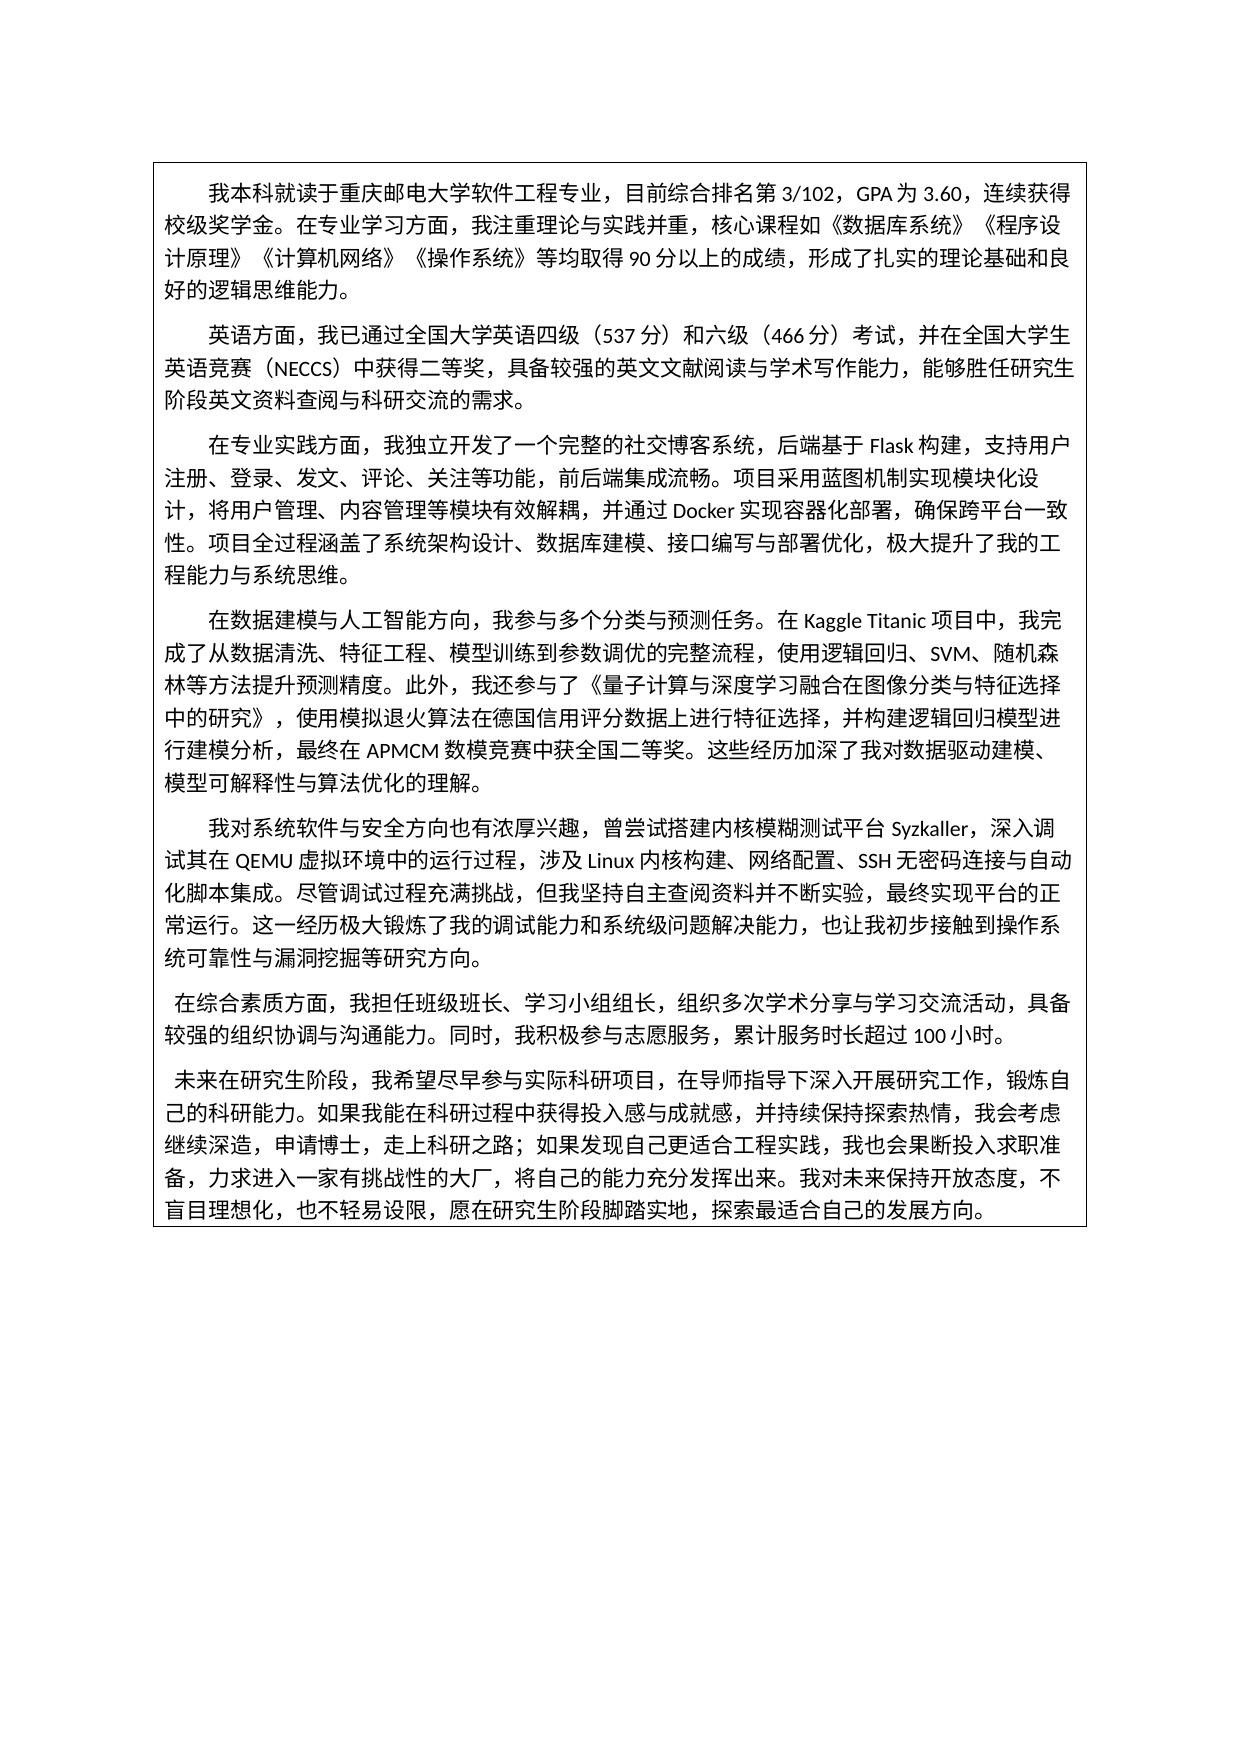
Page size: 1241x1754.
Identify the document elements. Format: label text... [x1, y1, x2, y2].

table_cell 我本科就读于重庆邮电大学软件工程专业，目前综合排名第3/102，GPA为3.60，连续获得校级奖学金。在专业学习方面，我注重理论与实践并重，核心课程如《数据库系统》《程序设计原理》《计算机网络》《操作系统》等均取得90分以上的成绩，形成了扎实的理论基础和良好的逻辑思维能力。 英语方面，我已通过全国大学英语四级（537分）和六级（466分）考试，并在全国大学生英语竞赛（NECCS）中获得二等奖，具备较强的英文文献阅读与学术写作能力，能够胜任研究生阶段英文资料查阅与科研交流的需求。 在专业实践方面，我独立开发了一个完整的社交博客系统，后端基于 Flask 构建，支持用户注册、登录、发文、评论、关注等功能，前后端集成流畅。项目采用蓝图机制实现模块化设计，将用户管理、内容管理等模块有效解耦，并通过 Docker 实现容器化部署，确保跨平台一致性。项目全过程涵盖了系统架构设计、数据库建模、接口编写与部署优化，极大提升了我的工程能力与系统思维。 在数据建模与人工智能方向，我参与多个分类与预测任务。在 Kaggle Titanic 项目中，我完成了从数据清洗、特征工程、模型训练到参数调优的完整流程，使用逻辑回归、SVM、随机森林等方法提升预测精度。此外，我还参与了《量子计算与深度学习融合在图像分类与特征选择中的研究》，使用模拟退火算法在德国信用评分数据上进行特征选择，并构建逻辑回归模型进行建模分析，最终在 APMCM 数模竞赛中获全国二等奖。这些经历加深了我对数据驱动建模、模型可解释性与算法优化的理解。 我对系统软件与安全方向也有浓厚兴趣，曾尝试搭建内核模糊测试平台 Syzkaller，深入调试其在 QEMU 虚拟环境中的运行过程，涉及 Linux 内核构建、网络配置、SSH 无密码连接与自动化脚本集成。尽管调试过程充满挑战，但我坚持自主查阅资料并不断实验，最终实现平台的正常运行。这一经历极大锻炼了我的调试能力和系统级问题解决能力，也让我初步接触到操作系统可靠性与漏洞挖掘等研究方向。 在综合素质方面，我担任班级班长、学习小组组长，组织多次学术分享与学习交流活动，具备较强的组织协调与沟通能力。同时，我积极参与志愿服务，累计服务时长超过100小时。 未来在研究生阶段，我希望尽早参与实际科研项目，在导师指导下深入开展研究工作，锻炼自己的科研能力。如果我能在科研过程中获得投入感与成就感，并持续保持探索热情，我会考虑继续深造，申请博士，走上科研之路；如果发现自己更适合工程实践，我也会果断投入求职准备，力求进入一家有挑战性的大厂，将自己的能力充分发挥出来。我对未来保持开放态度，不盲目理想化，也不轻易设限，愿在研究生阶段脚踏实地，探索最适合自己的发展方向。 [154, 163, 1086, 1226]
